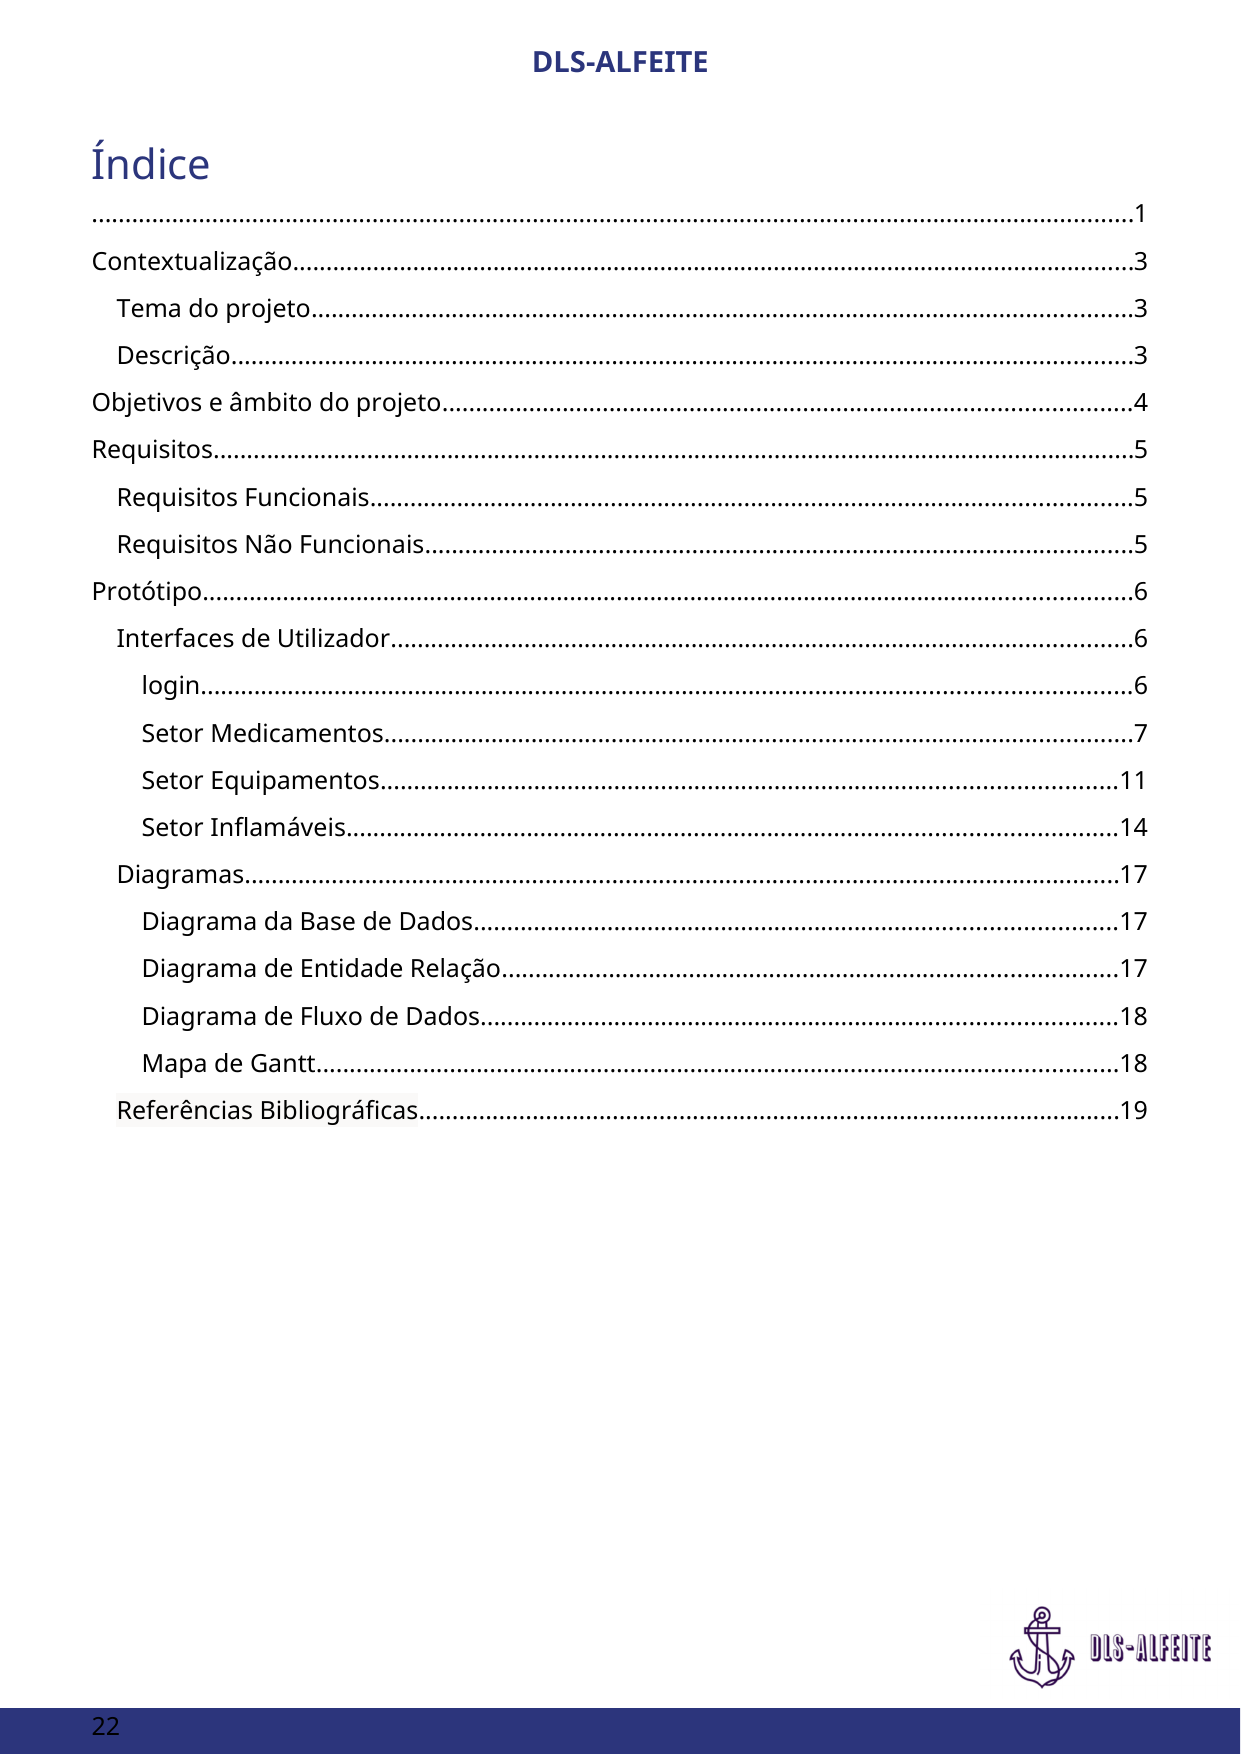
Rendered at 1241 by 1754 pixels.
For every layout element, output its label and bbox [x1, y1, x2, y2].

picture [979, 1588, 1239, 1699]
